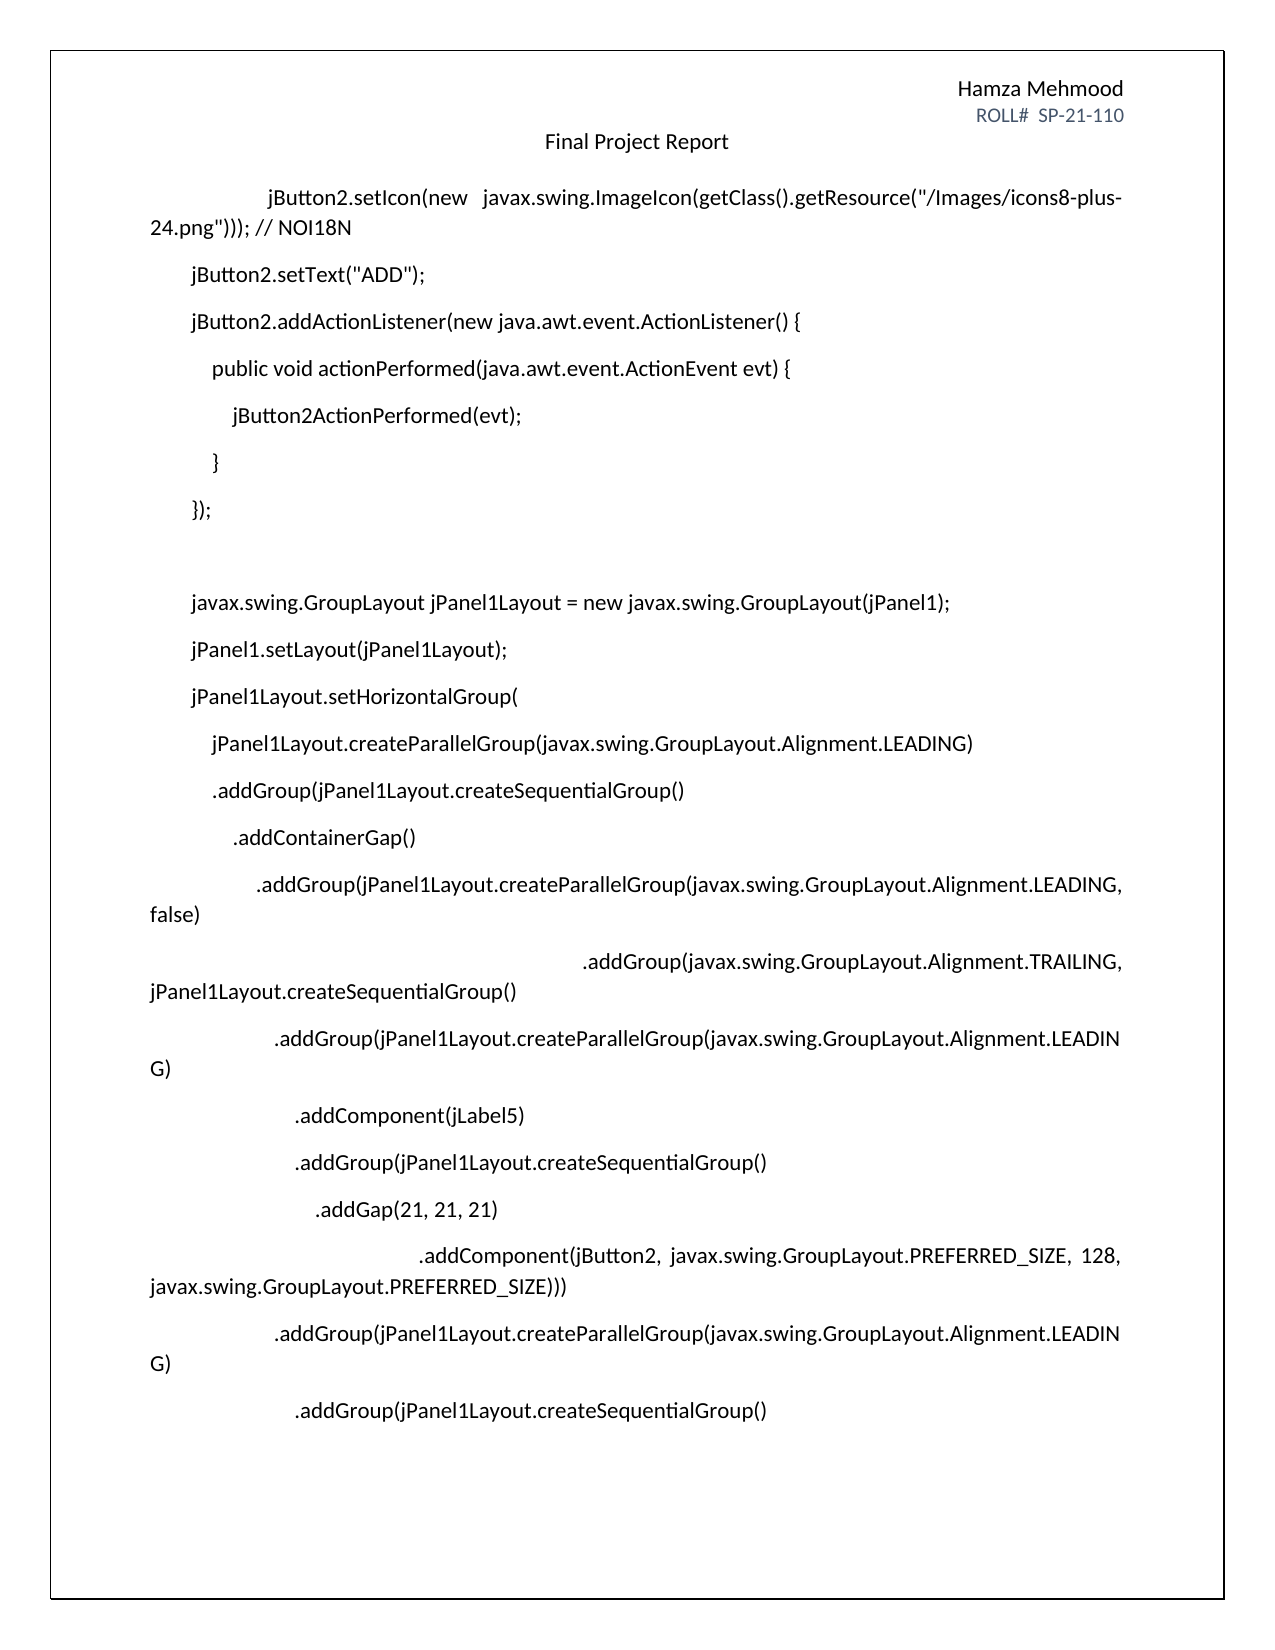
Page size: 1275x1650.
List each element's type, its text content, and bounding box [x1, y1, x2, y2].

text .addGroup(jPanel1Layout.createParallelGroup(javax.swing.GroupLayout.Alignment.LEADING) [150, 1024, 1124, 1082]
text .addComponent(jLabel5) [150, 1101, 1124, 1129]
text .addGroup(jPanel1Layout.createParallelGroup(javax.swing.GroupLayout.Alignment.LEADING, false) [150, 870, 1124, 928]
text .addComponent(jButton2, javax.swing.GroupLayout.PREFERRED_SIZE, 128, javax.swing.GroupLayout.PREFERRED_SIZE))) [150, 1242, 1124, 1300]
text javax.swing.GroupLayout jPanel1Layout = new javax.swing.GroupLayout(jPanel1); [150, 588, 1124, 616]
text jButton2.setText("ADD"); [150, 260, 1124, 288]
text .addGroup(jPanel1Layout.createSequentialGroup() [150, 1148, 1124, 1176]
text .addGroup(jPanel1Layout.createParallelGroup(javax.swing.GroupLayout.Alignment.LEADING) [150, 1319, 1124, 1377]
text public void actionPerformed(java.awt.event.ActionEvent evt) { [150, 354, 1124, 382]
text jButton2ActionPerformed(evt); [150, 401, 1124, 429]
text jPanel1Layout.createParallelGroup(javax.swing.GroupLayout.Alignment.LEADING) [150, 729, 1124, 757]
text .addContainerGap() [150, 823, 1124, 851]
text jButton2.addActionListener(new java.awt.event.ActionListener() { [150, 307, 1124, 335]
text jPanel1Layout.setHorizontalGroup( [150, 682, 1124, 710]
text jPanel1.setLayout(jPanel1Layout); [150, 635, 1124, 663]
text .addGroup(javax.swing.GroupLayout.Alignment.TRAILING, jPanel1Layout.createSequentialGroup() [150, 947, 1124, 1005]
text .addGap(21, 21, 21) [150, 1195, 1124, 1223]
text }); [150, 495, 1124, 523]
text } [150, 448, 1124, 476]
text jButton2.setIcon(new javax.swing.ImageIcon(getClass().getResource("/Images/icons8-plus-24.png"))); // NOI18N [150, 183, 1124, 241]
text .addGroup(jPanel1Layout.createSequentialGroup() [150, 776, 1124, 804]
text .addGroup(jPanel1Layout.createSequentialGroup() [150, 1396, 1124, 1424]
